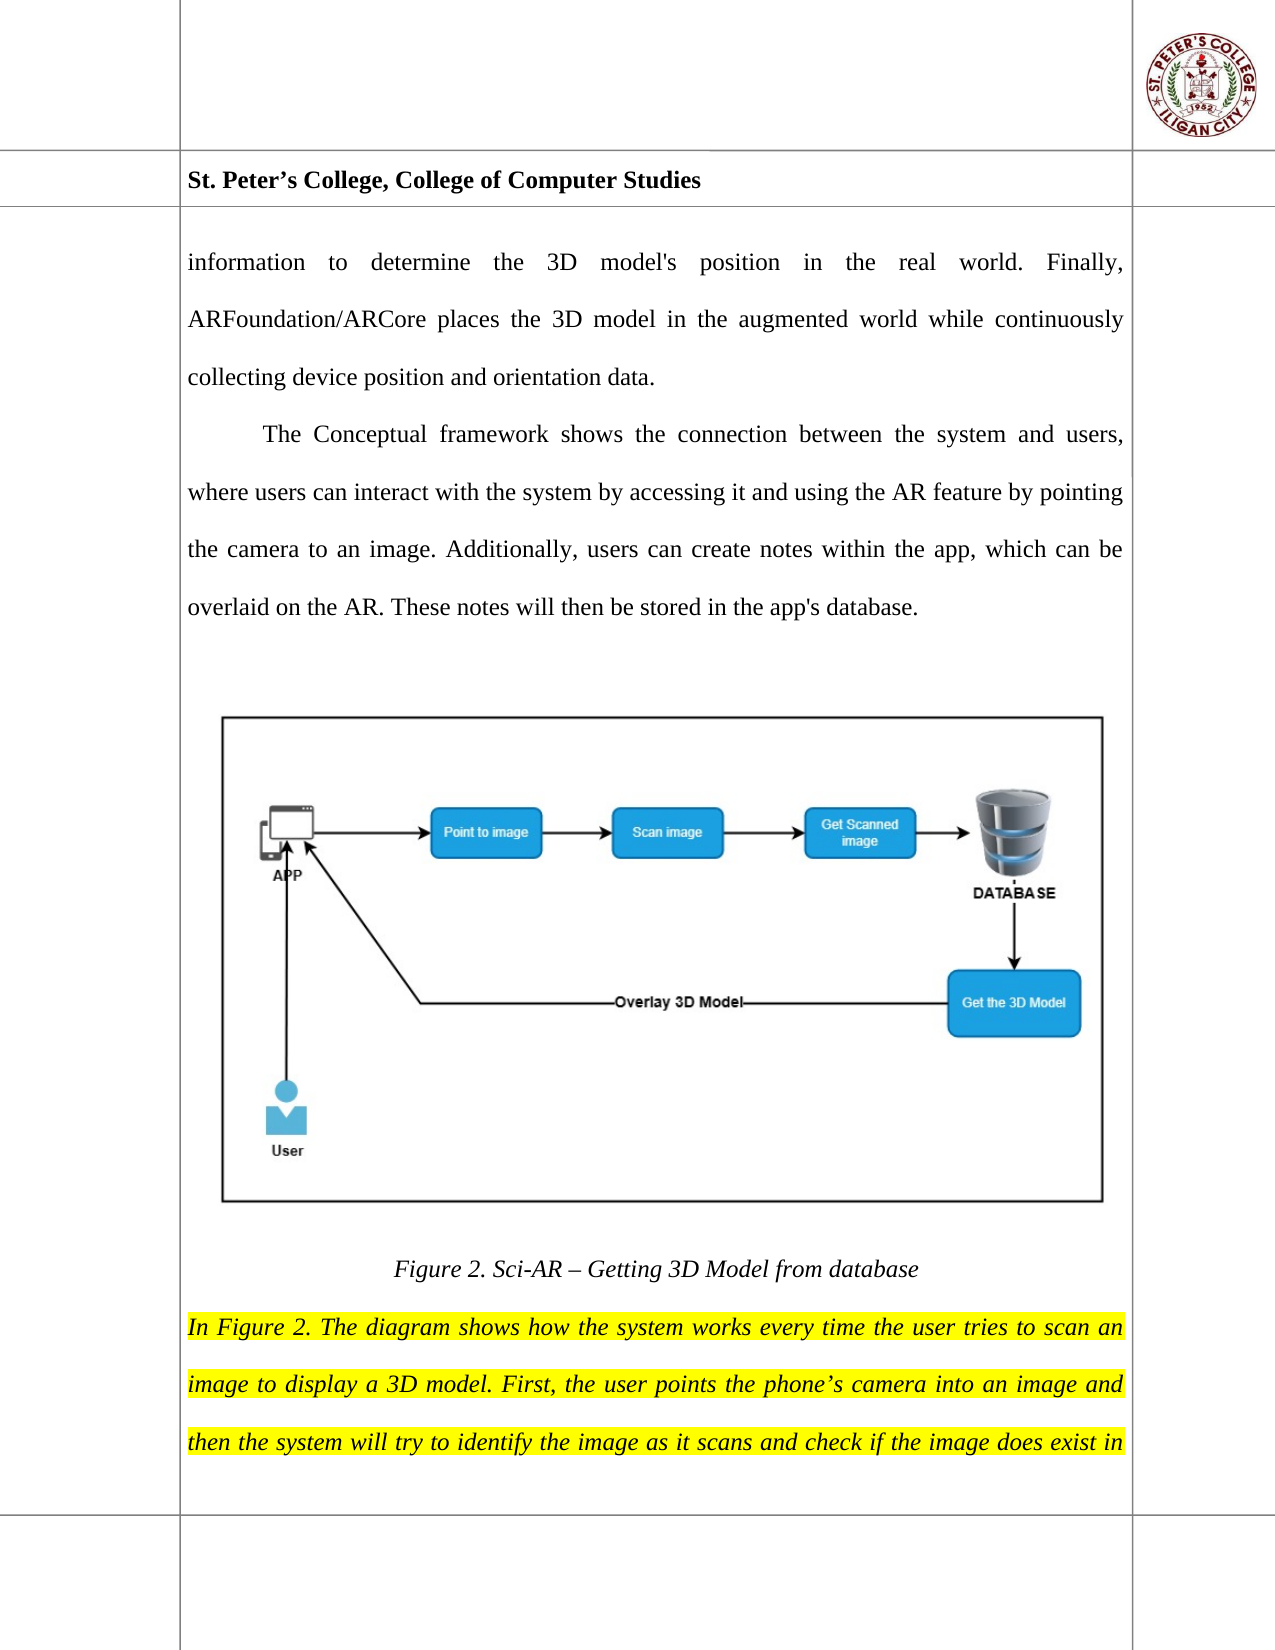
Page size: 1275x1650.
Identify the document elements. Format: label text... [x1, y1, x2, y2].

picture [211, 705, 1114, 1210]
text The Conceptual framework shows the connection between the system and users, where users can interact with the system by accessing it and using the AR feature by pointing the camera to an image. Additionally, users can create notes within the app, which can be overlaid on the AR. These notes will then be stored in the app's database. [187, 419, 1125, 620]
picture [1146, 33, 1257, 137]
